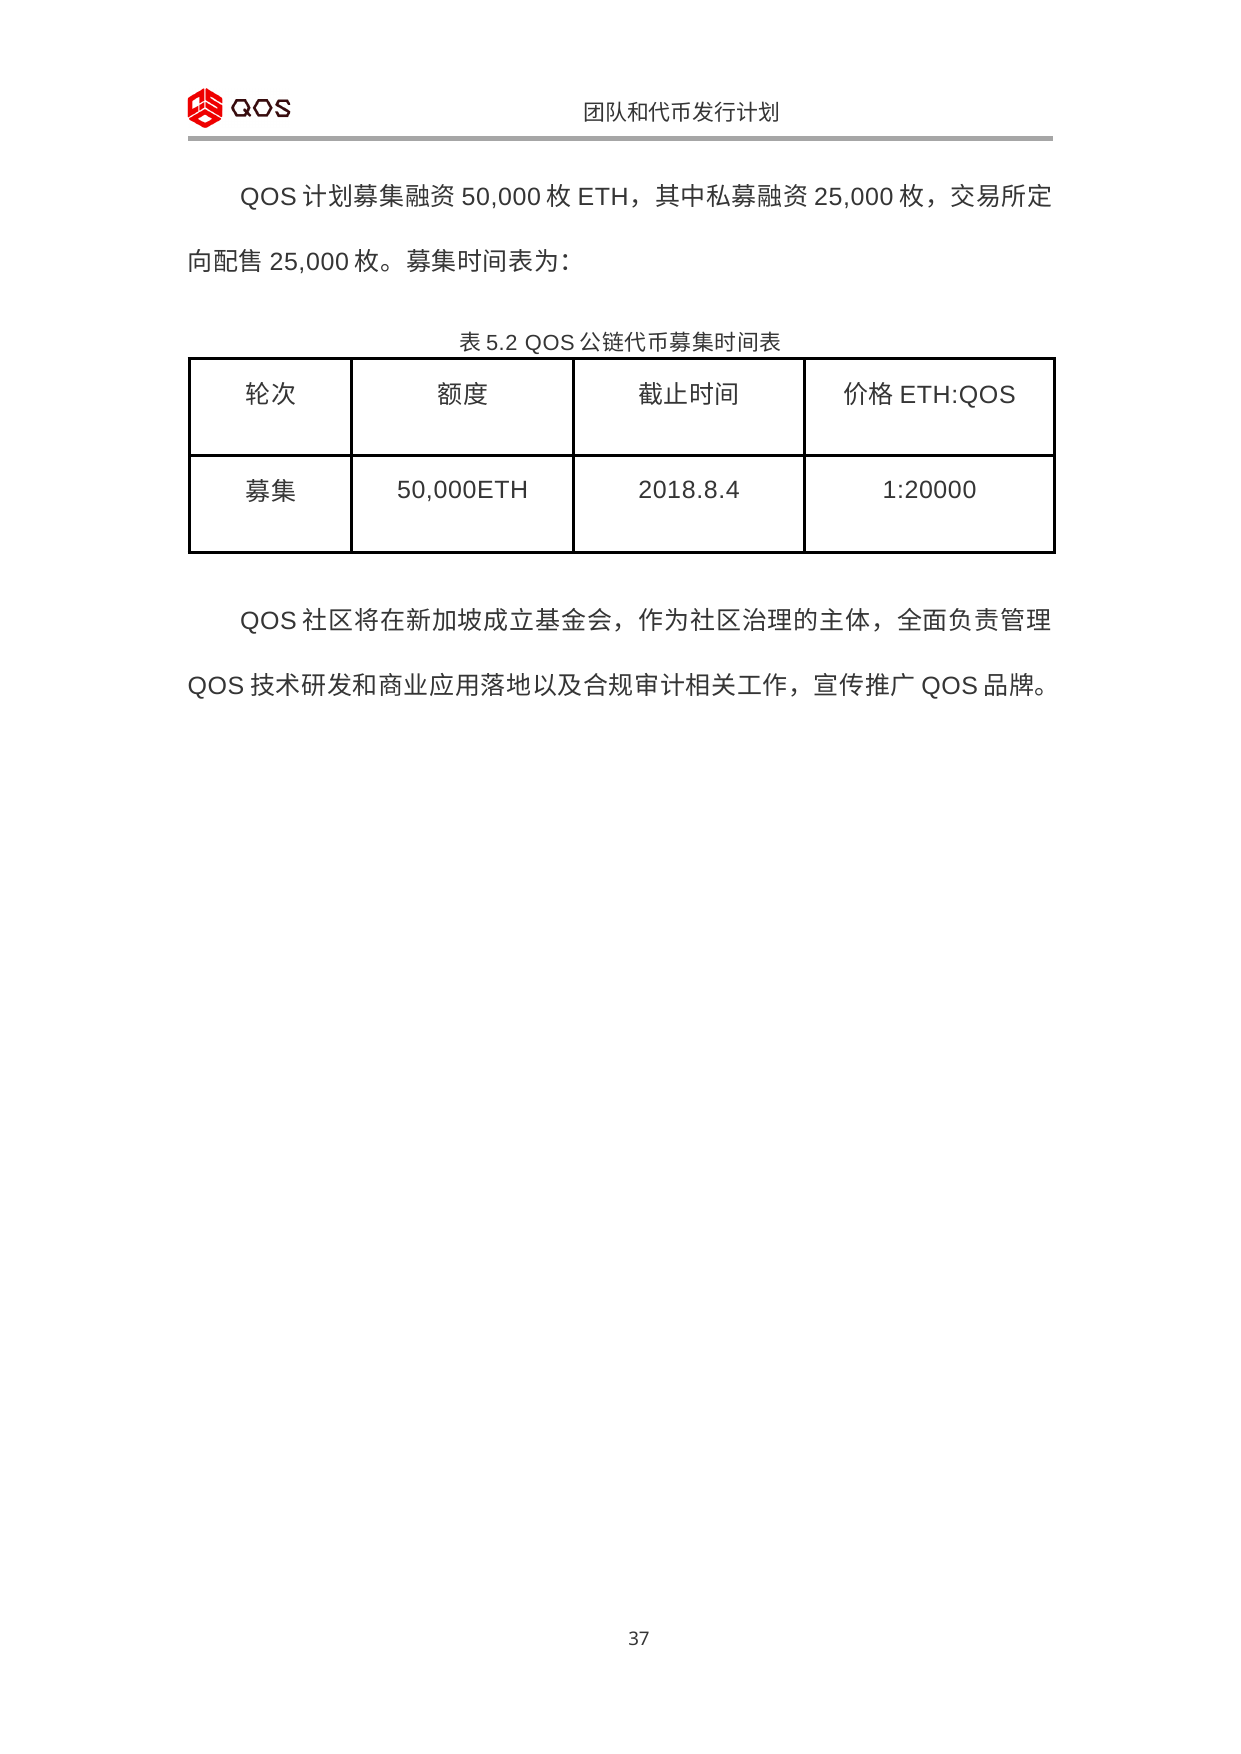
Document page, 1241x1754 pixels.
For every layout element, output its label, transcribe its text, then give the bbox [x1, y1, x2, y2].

table_cell 募集 [191, 457, 350, 551]
table_cell 1:20000 [806, 457, 1053, 551]
picture [187, 88, 291, 128]
text 表5.2 QOS公链代币募集时间表 [187, 324, 1053, 357]
table_header 轮次 [191, 360, 350, 454]
table_header 额度 [353, 360, 572, 454]
table_cell 50,000ETH [353, 457, 572, 551]
text QOS社区将在新加坡成立基金会，作为社区治理的主体，全面负责管理QOS技术研发和商业应用落地以及合规审计相关工作，宣传推广QOS品牌。 [187, 586, 1053, 716]
table_cell 2018.8.4 [575, 457, 803, 551]
text QOS计划募集融资50,000枚ETH，其中私募融资25,000枚，交易所定向配售25,000枚。募集时间表为： [187, 162, 1053, 292]
table_header 截止时间 [575, 360, 803, 454]
table_header 价格ETH:QOS [806, 360, 1053, 454]
